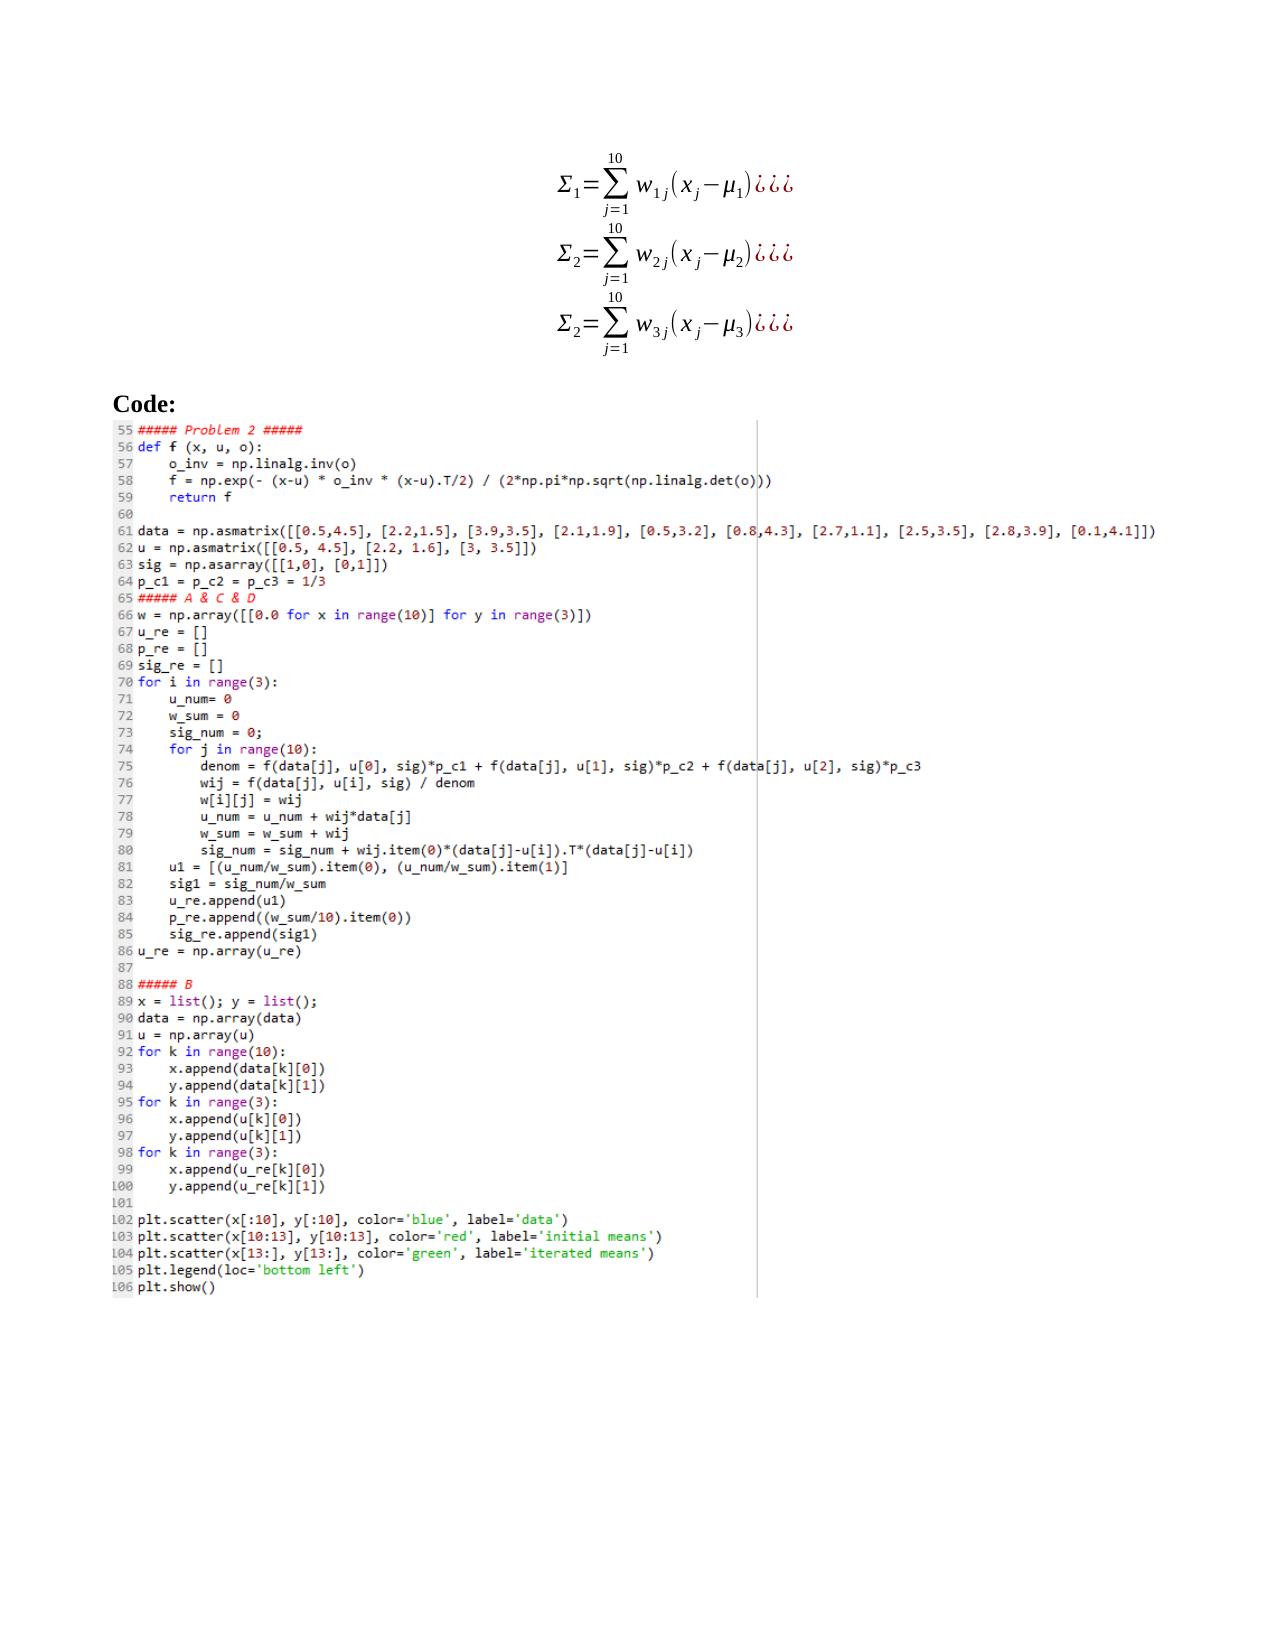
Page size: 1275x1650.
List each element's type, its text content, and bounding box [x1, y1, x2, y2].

list Code: [112, 389, 1162, 418]
picture [112, 420, 1163, 1298]
